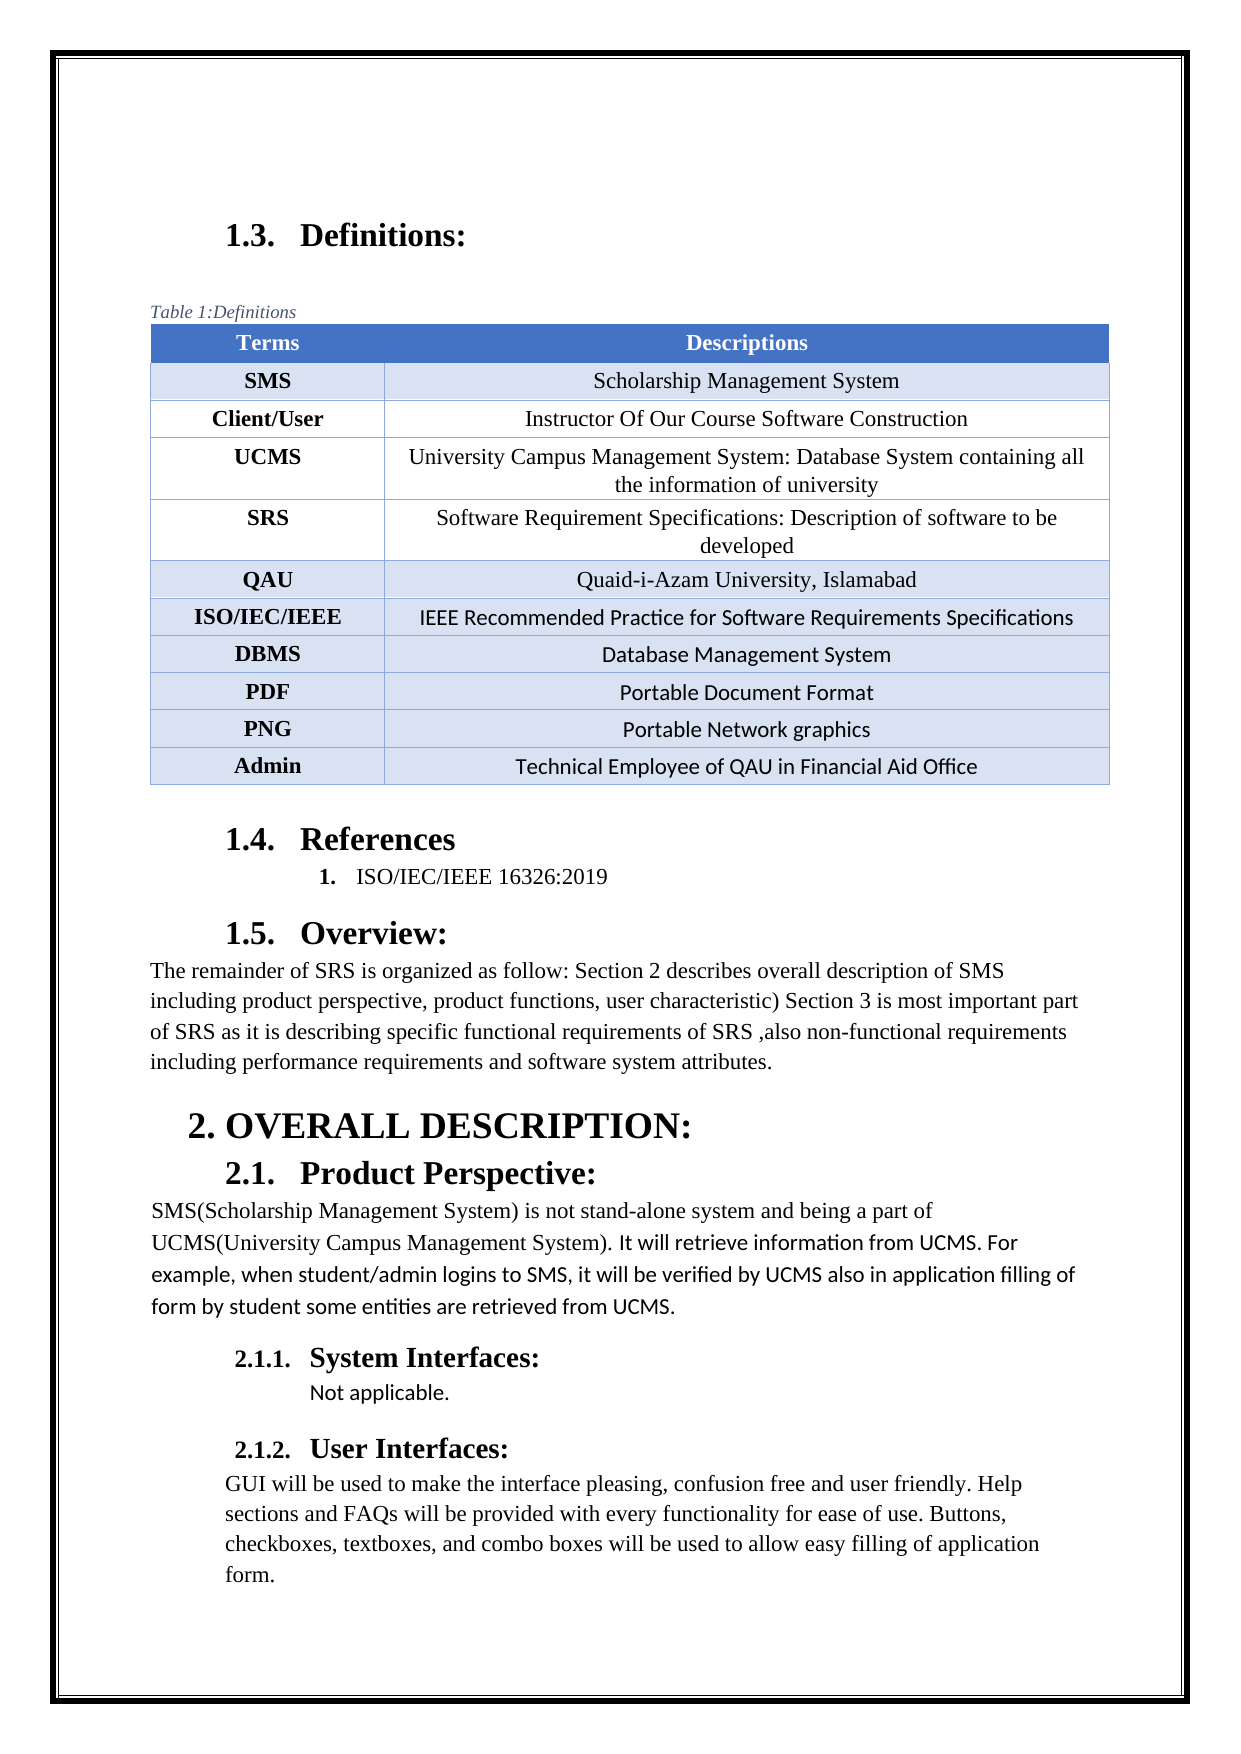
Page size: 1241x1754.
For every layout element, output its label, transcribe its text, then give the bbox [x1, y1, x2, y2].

table_cell Admin [151, 748, 384, 784]
table_cell Client/User [151, 401, 384, 437]
table_cell QAU [151, 561, 384, 597]
table_cell Technical Employee of QAU in Financial Aid Office [385, 748, 1109, 784]
table_header Descriptions [384, 324, 1109, 363]
table_cell Portable Document Format [385, 673, 1109, 709]
table_cell DBMS [151, 636, 384, 672]
subtitle Product Perspective: [225, 1153, 1090, 1191]
table_cell Quaid-i-Azam University, Islamabad [385, 561, 1109, 597]
table_cell SRS [151, 500, 384, 560]
table_cell ISO/IEC/IEEE [151, 599, 384, 635]
list ISO/IEC/IEEE 16326:2019 [319, 863, 1090, 889]
text The remainder of SRS is organized as follow: Section 2 describes overall description of SMS including product perspective, product functions, user characteristic) Section 3 is most important part of SRS as it is describing specific functional requirements of SRS ,also non-functional requirements including performance requirements and software system attributes. [150, 957, 1090, 1074]
table_cell Instructor Of Our Course Software Construction [385, 401, 1109, 437]
table_cell SMS [151, 363, 384, 399]
table_header Terms [151, 324, 384, 363]
table_cell PDF [151, 673, 384, 709]
subtitle User Interfaces: [234, 1431, 1090, 1465]
table_cell Portable Network graphics [385, 710, 1109, 747]
subtitle Overview: [225, 913, 1090, 952]
subtitle System Interfaces: [234, 1340, 1090, 1373]
text Not applicable. [150, 1378, 1090, 1406]
subtitle References [225, 819, 1090, 857]
table_cell IEEE Recommended Practice for Software Requirements Specifications [385, 599, 1109, 635]
table_cell Software Requirement Specifications: Description of software to be developed [385, 500, 1109, 560]
table_cell UCMS [151, 438, 384, 499]
table_cell University Campus Management System: Database System containing all the information of university [385, 438, 1109, 499]
subtitle OVERALL DESCRIPTION: [187, 1103, 1090, 1146]
text SMS(Scholarship Management System) is not stand-alone system and being a part of UCMS(University Campus Management System). It will retrieve information from UCMS. For example, when student/admin logins to SMS, it will be verified by UCMS also in application filling of form by student some entities are retrieved from UCMS. [151, 1197, 1090, 1320]
table_cell Scholarship Management System [385, 363, 1109, 399]
subtitle Definitions: [225, 215, 1090, 253]
list GUI will be used to make the interface pleasing, confusion free and user friendly. Help sections and FAQs will be provided with every functionality for ease of use. Buttons, checkboxes, textboxes, and combo boxes will be used to allow easy filling of application form. [225, 1470, 1090, 1587]
table_cell Database Management System [385, 636, 1109, 672]
text Table 1:Definitions [150, 301, 1090, 323]
table_cell PNG [151, 710, 384, 747]
